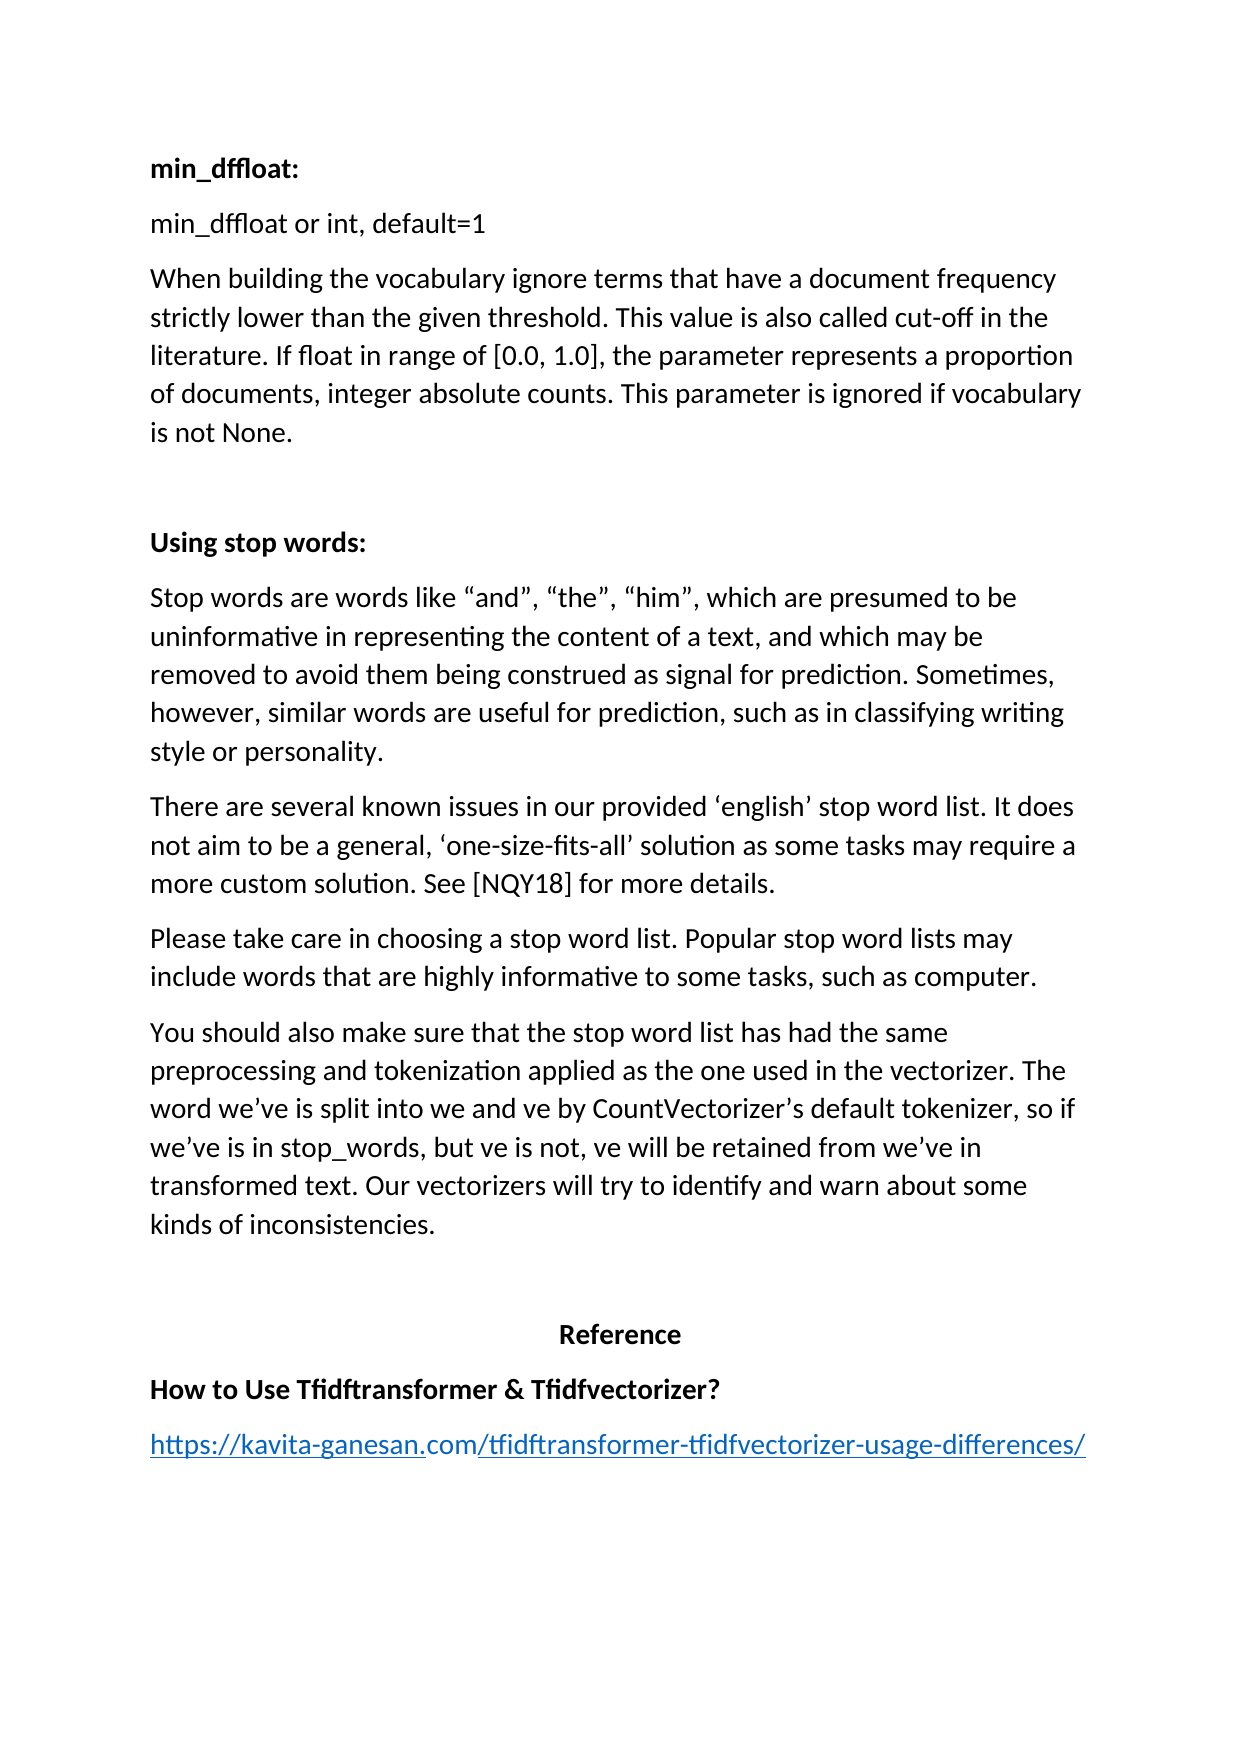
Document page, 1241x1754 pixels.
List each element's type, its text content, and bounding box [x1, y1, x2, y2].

text There are several known issues in our provided ‘english’ stop word list. It does not aim to be a general, ‘one-size-fits-all’ solution as some tasks may require a more custom solution. See [NQY18] for more details. [150, 788, 1090, 901]
text How to Use Tfidftransformer & Tfidfvectorizer? [150, 1371, 1090, 1407]
text You should also make sure that the stop word list has had the same preprocessing and tokenization applied as the one used in the vectorizer. The word we’ve is split into we and ve by CountVectorizer’s default tokenizer, so if we’ve is in stop_words, but ve is not, ve will be retained from we’ve in transformed text. Our vectorizers will try to identify and warn about some kinds of inconsistencies. [150, 1014, 1090, 1241]
text When building the vocabulary ignore terms that have a document frequency strictly lower than the given threshold. This value is also called cut-off in the literature. If float in range of [0.0, 1.0], the parameter represents a proportion of documents, integer absolute counts. This parameter is ignored if vocabulary is not None. [150, 260, 1090, 449]
text min_dffloat or int, default=1 [150, 205, 1090, 241]
text Please take care in choosing a stop word list. Popular stop word lists may include words that are highly informative to some tasks, such as computer. [150, 920, 1090, 994]
text Reference [150, 1316, 1090, 1352]
text https://kavita-ganesan.com/tfidftransformer-tfidfvectorizer-usage-differences/ [150, 1426, 1090, 1462]
text Stop words are words like “and”, “the”, “him”, which are presumed to be uninformative in representing the content of a text, and which may be removed to avoid them being construed as signal for prediction. Sometimes, however, similar words are useful for prediction, such as in classifying writing style or personality. [150, 579, 1090, 769]
text min_dffloat: [150, 150, 1090, 186]
text Using stop words: [150, 524, 1090, 560]
